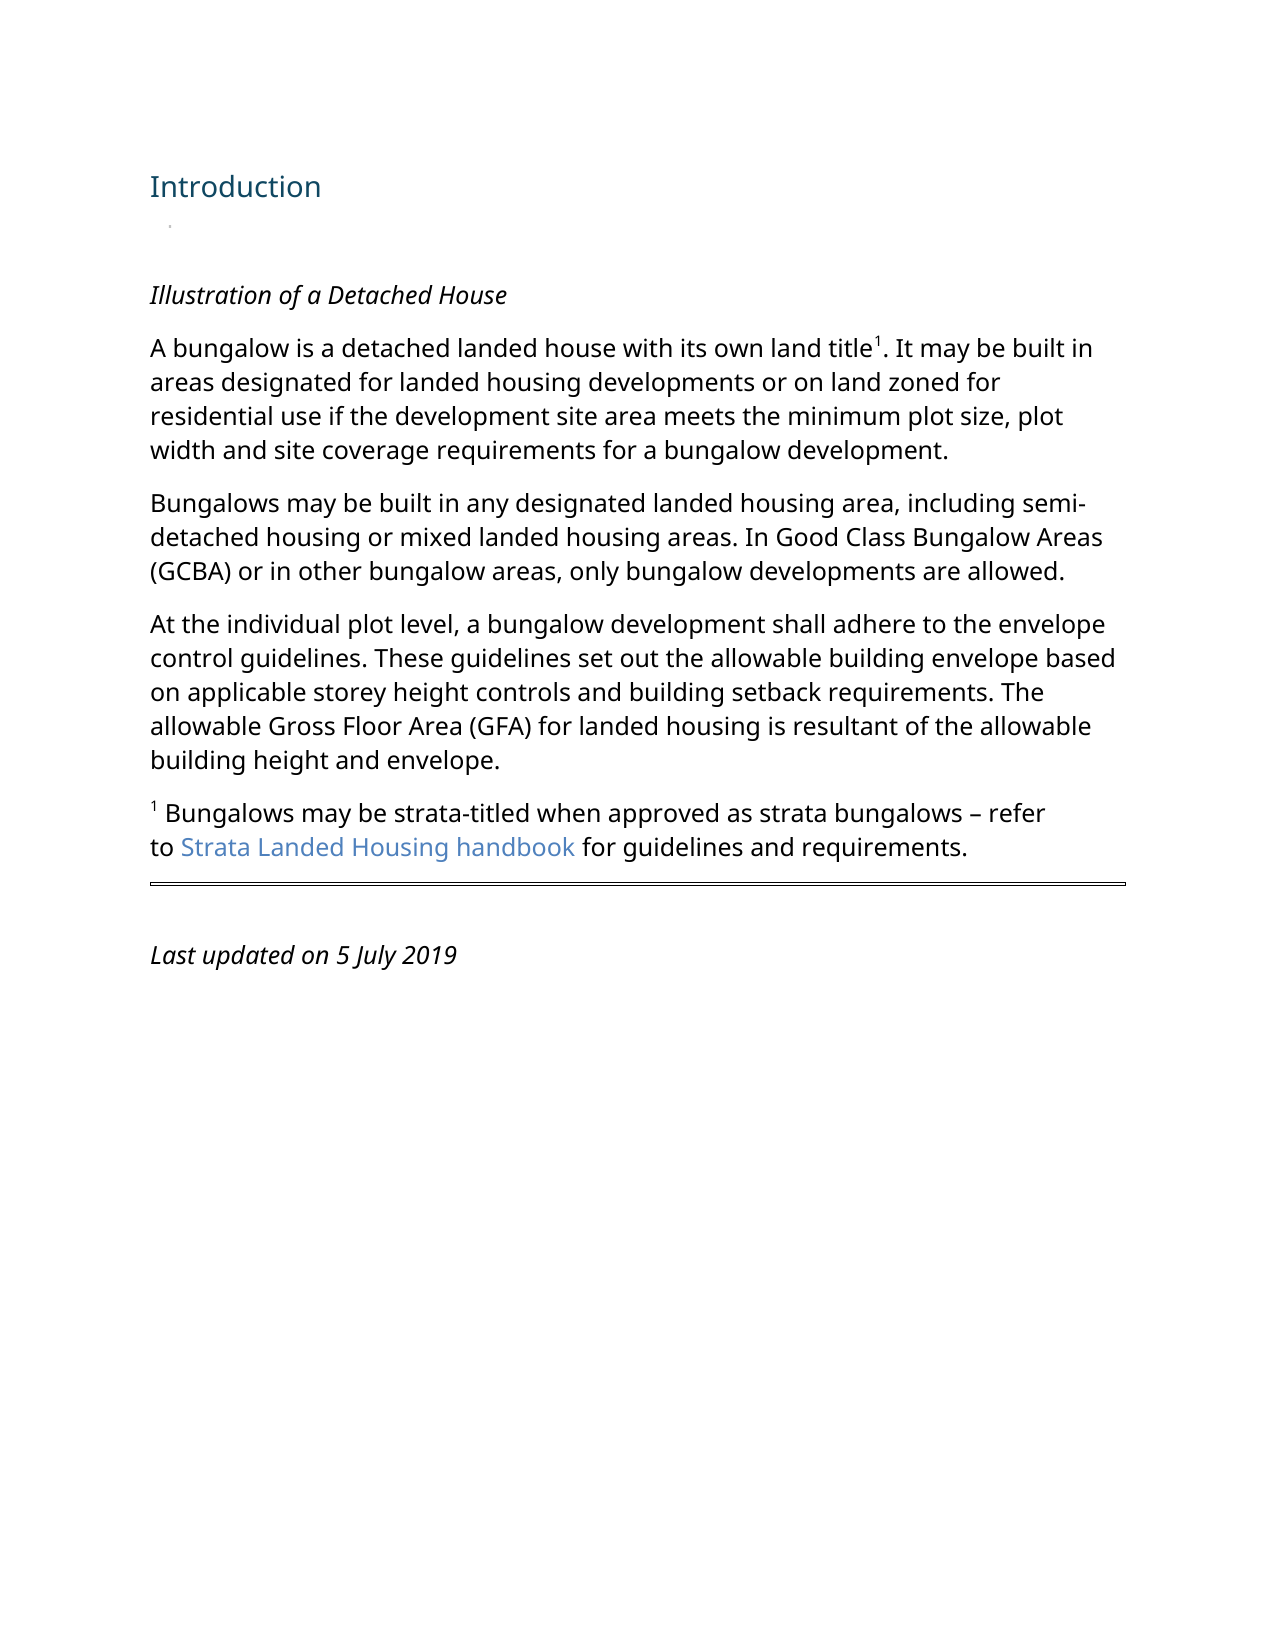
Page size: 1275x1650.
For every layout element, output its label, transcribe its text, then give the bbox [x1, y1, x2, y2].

text Last updated on 5 July 2019 [150, 937, 1125, 972]
text At the individual plot level, a bungalow development shall adhere to the envelope control guidelines. These guidelines set out the allowable building envelope based on applicable storey height controls and building setback requirements. The allowable Gross Floor Area (GFA) for landed housing is resultant of the allowable building height and envelope. [150, 607, 1125, 777]
subtitle Introduction [150, 167, 1125, 206]
text 1 Bungalows may be strata-titled when approved as strata bungalows – refer to Strata Landed Housing handbook for guidelines and requirements. [150, 796, 1125, 864]
text A bungalow is a detached landed house with its own land title1. It may be built in areas designated for landed housing developments or on land zoned for residential use if the development site area meets the minimum plot size, plot width and site coverage requirements for a bungalow development. [150, 331, 1125, 467]
text Illustration of a Detached House [150, 278, 1125, 312]
text Bungalows may be built in any designated landed housing area, including semi-detached housing or mixed landed housing areas. In Good Class Bungalow Areas (GCBA) or in other bungalow areas, only bungalow developments are allowed. [150, 486, 1125, 588]
